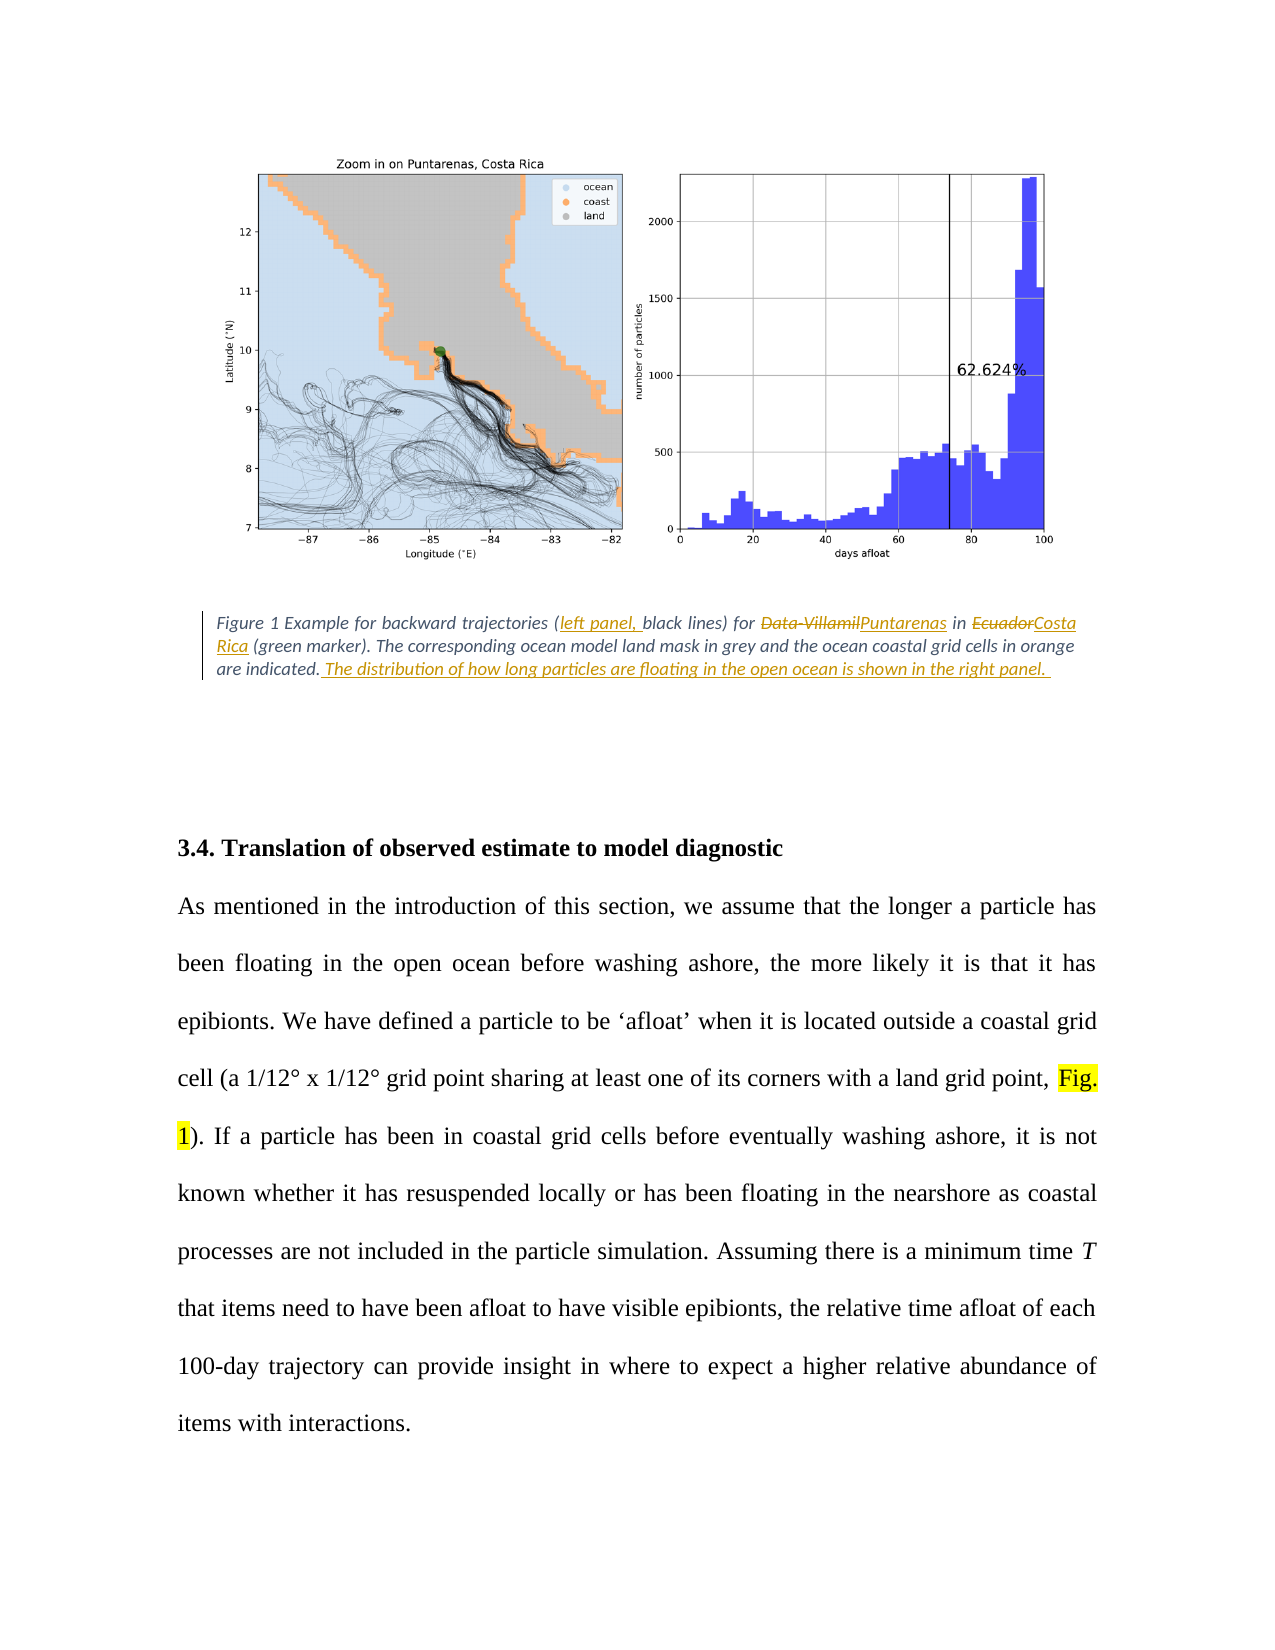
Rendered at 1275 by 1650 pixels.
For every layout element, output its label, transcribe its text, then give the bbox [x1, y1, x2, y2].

picture [211, 147, 1064, 574]
text 3.4. Translation of observed estimate to model diagnostic [177, 833, 1098, 862]
